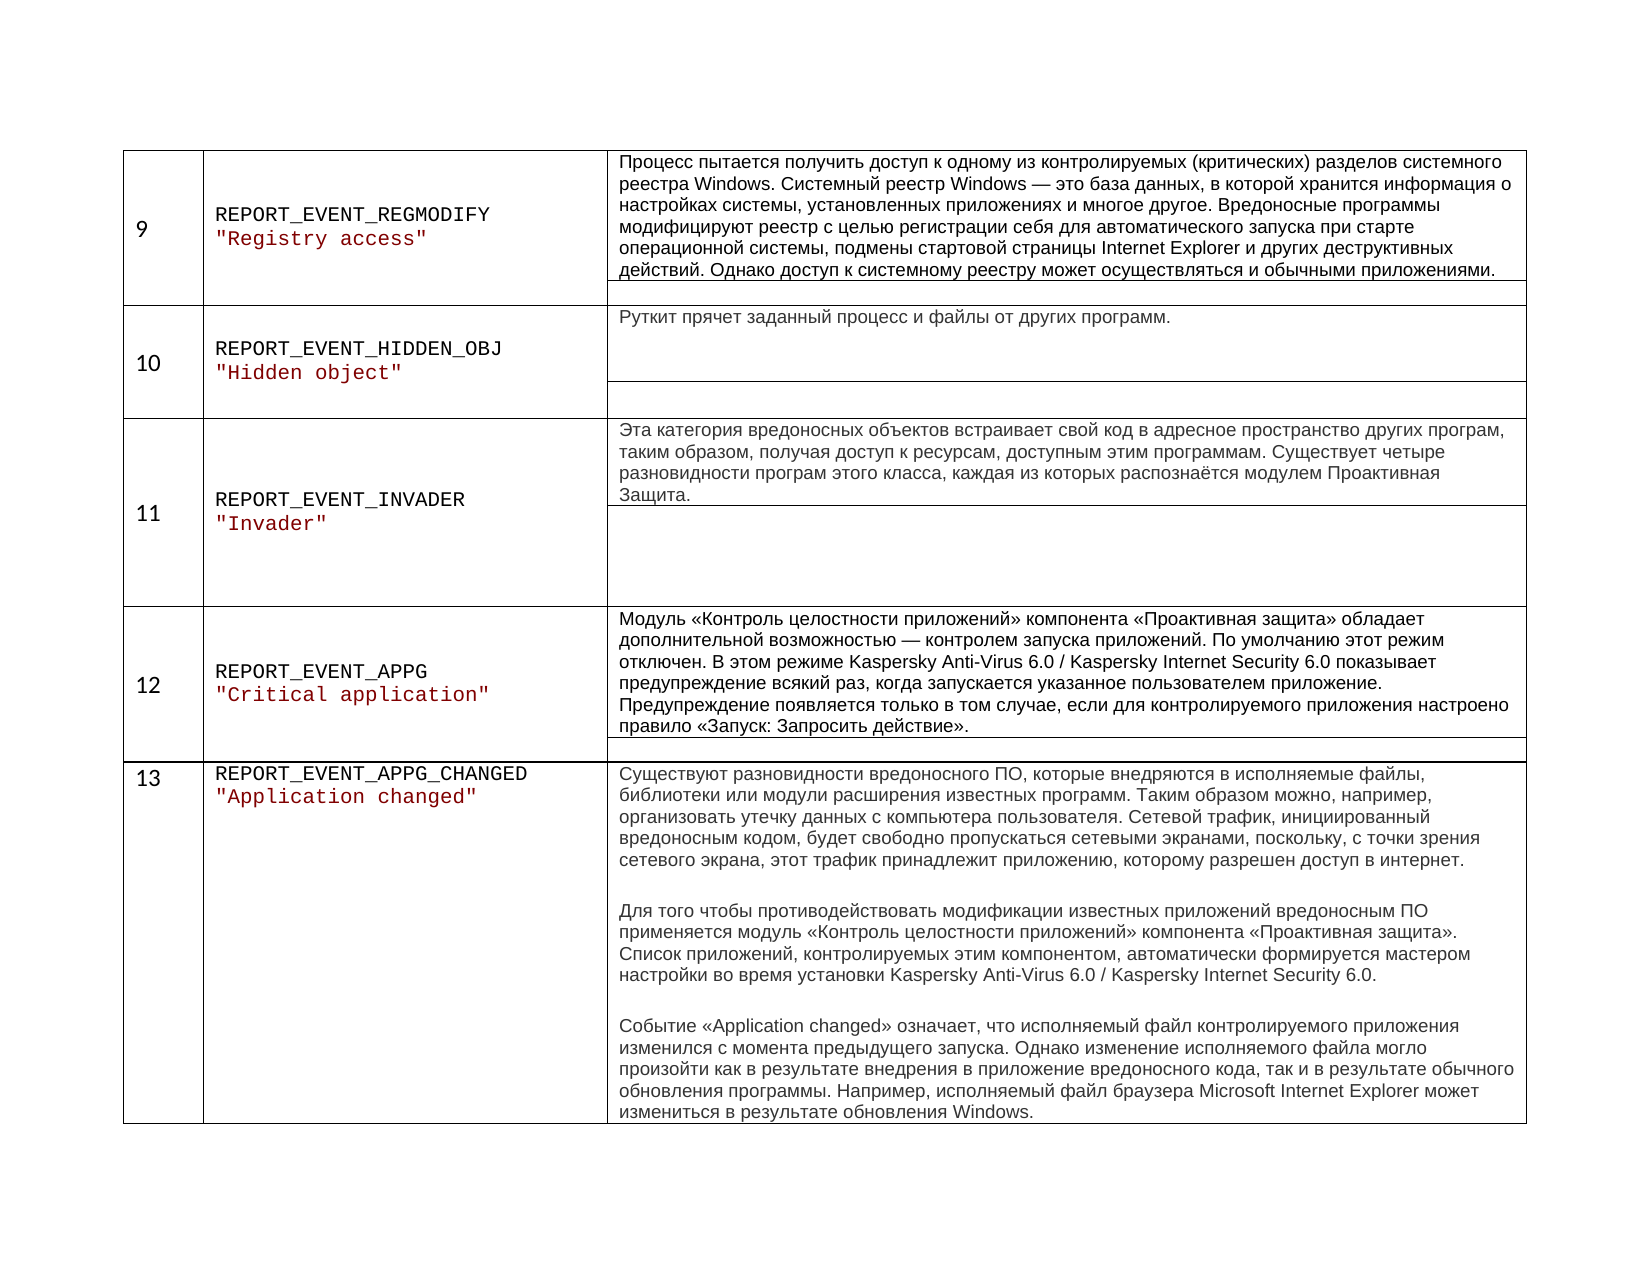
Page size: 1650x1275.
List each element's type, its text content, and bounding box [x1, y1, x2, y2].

table_cell Эта категория вредоносных объектов встраивает свой код в адресное пространство других програм, таким образом, получая доступ к ресурсам, доступным этим программам. Существует четыре разновидности програм этого класса, каждая из которых распознаётся модулем Проактивная Защита. [608, 419, 1526, 505]
table_cell [608, 281, 1526, 305]
table_cell Руткит прячет заданный процесс и файлы от других программ. [608, 306, 1526, 381]
table_cell [608, 506, 1526, 606]
table_cell 10 [124, 306, 203, 418]
table_cell 11 [124, 419, 203, 606]
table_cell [204, 763, 607, 1123]
table_cell 9 [124, 151, 203, 305]
table_cell REPORT_EVENT_HIDDEN_OBJ "Hidden object" [204, 306, 607, 418]
table_cell Существуют разновидности вредоносного ПО, которые внедряются в исполняемые файлы, библиотеки или модули расширения известных программ. Таким образом можно, например, организовать утечку данных с компьютера пользователя. Сетевой трафик, инициированный вредоносным кодом, будет свободно пропускаться сетевыми экранами, поскольку, с точки зрения сетевого экрана, этот трафик принадлежит приложению, которому разрешен доступ в интернет. Для того чтобы противодействовать модификации известных приложений вредоносным ПО применяется модуль «Контроль целостности приложений» компонента «Проактивная защита». Список приложений, контролируемых этим компонентом, автоматически формируется мастером настройки во время установки Kaspersky Anti-Virus 6.0 / Kaspersky Internet Security 6.0. Событие «Application changed» означает, что исполняемый файл контролируемого приложения изменился с момента предыдущего запуска. Однако изменение исполняемого файла могло произойти как в результате внедрения в приложение вредоносного кода, так и в результате обычного обновления программы. Например, исполняемый файл браузера Microsoft Internet Explorer может измениться в результате обновления Windows. [608, 763, 1526, 1123]
table_cell REPORT_EVENT_REGMODIFY "Registry access" [204, 151, 607, 305]
table_cell 13 [124, 763, 203, 1123]
table_cell REPORT_EVENT_INVADER "Invader" [204, 419, 607, 606]
table_cell [608, 738, 1526, 761]
table_cell REPORT_EVENT_APPG "Critical application" [204, 607, 607, 761]
table_cell 12 [124, 607, 203, 761]
table_cell Модуль «Контроль целостности приложений» компонента «Проактивная защита» обладает дополнительной возможностью — контролем запуска приложений. По умолчанию этот режим отключен. В этом режиме Kaspersky Anti-Virus 6.0 / Kaspersky Internet Security 6.0 показывает предупреждение всякий раз, когда запускается указанное пользователем приложение. Предупреждение появляется только в том случае, если для контролируемого приложения настроено правило «Запуск: Запросить действие». [608, 607, 1526, 737]
table_cell Процесс пытается получить доступ к одному из контролируемых (критических) разделов системного реестра Windows. Системный реестр Windows — это база данных, в которой хранится информация о настройках системы, установленных приложениях и многое другое. Вредоносные программы модифицируют реестр с целью регистрации себя для автоматического запуска при старте операционной системы, подмены стартовой страницы Internet Explorer и других деструктивных действий. Однако доступ к системному реестру может осуществляться и обычными приложениями. [608, 151, 1526, 280]
table_cell [608, 382, 1526, 418]
